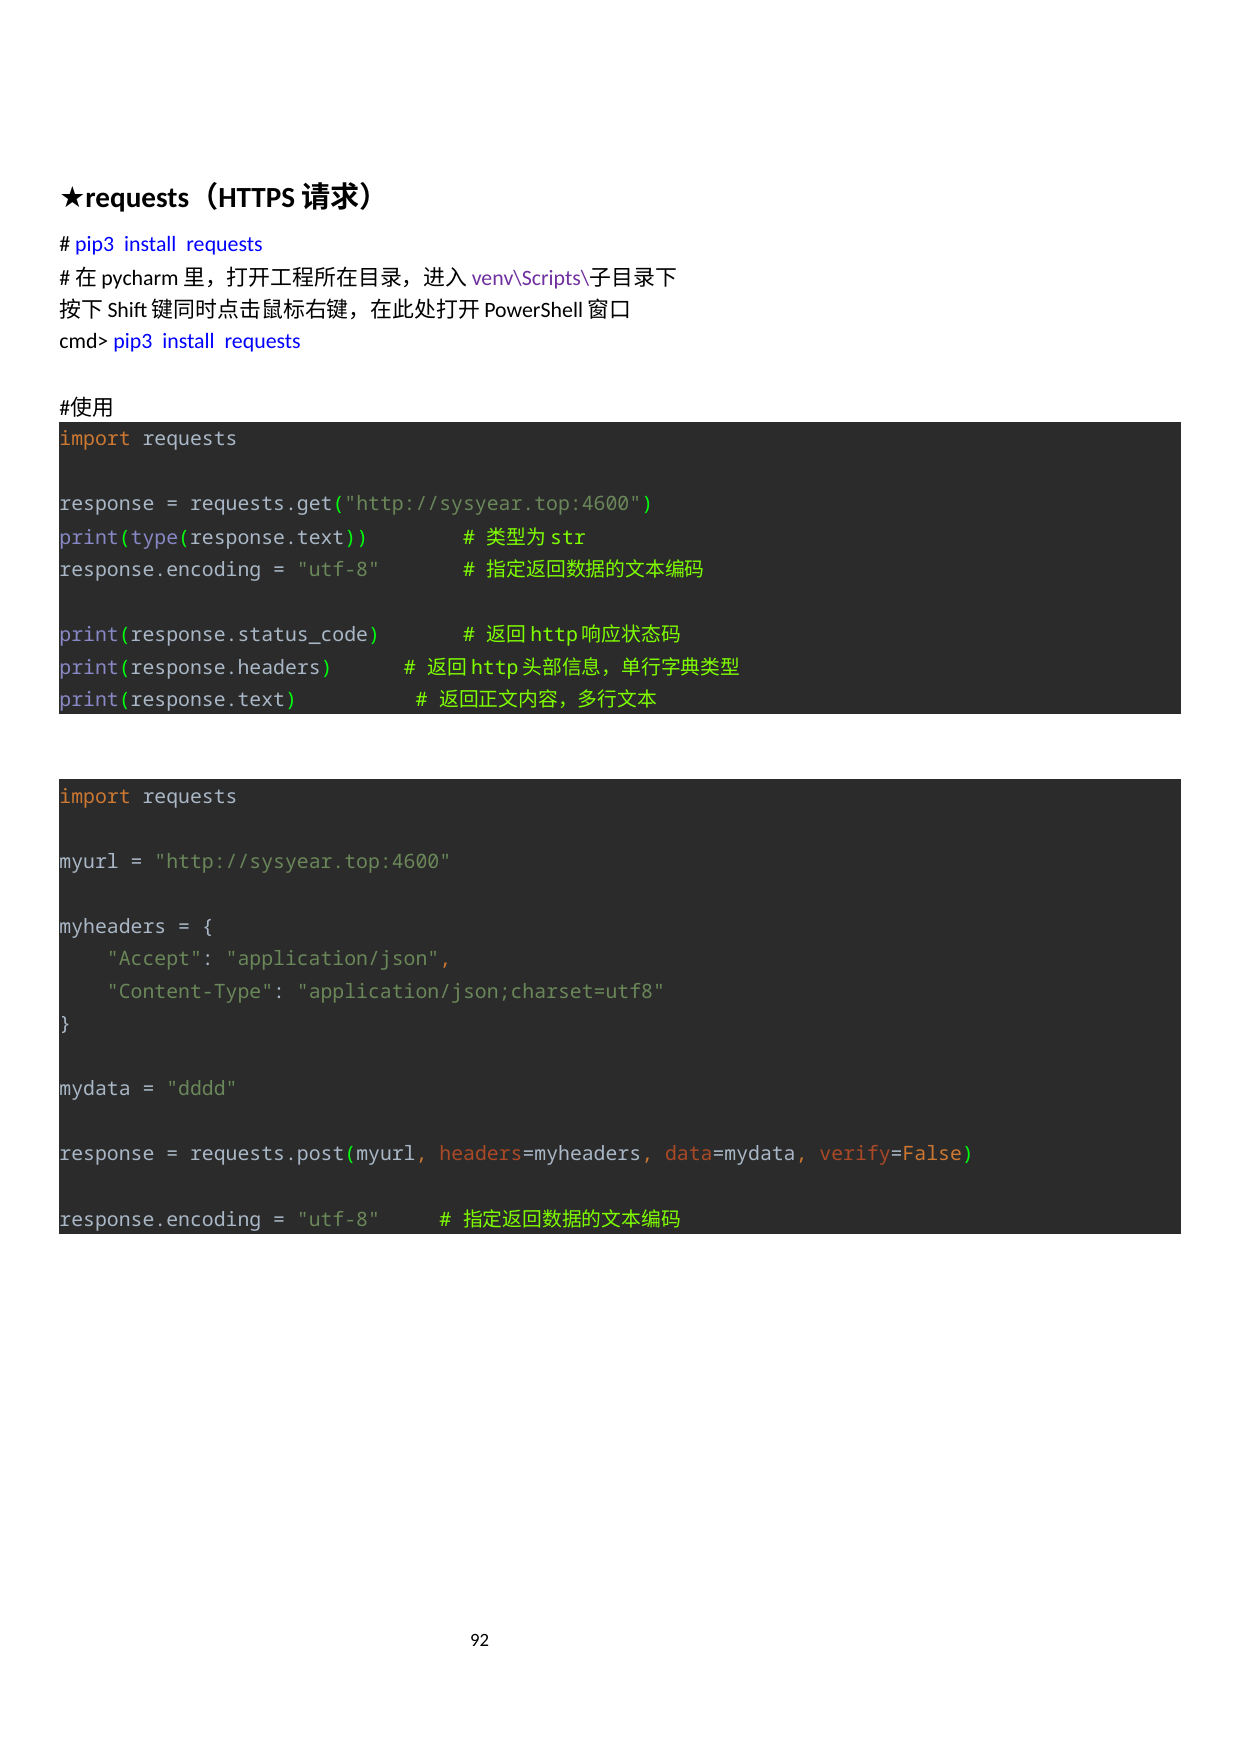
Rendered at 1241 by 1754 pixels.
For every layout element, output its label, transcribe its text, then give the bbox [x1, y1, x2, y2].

text 按下Shift键同时点击鼠标右键，在此处打开PowerShell窗口 [59, 292, 1181, 324]
text import requests myurl = "http://sysyear.top:4600" myheaders = { "Accept": "application/json", "Content-Type": "application/json;charset=utf8" } mydata = "dddd" response = requests.post(myurl, headers=myheaders, data=mydata, verify=False) response.encoding = "utf-8" # 指定返回数据的文本编码 [59, 779, 1181, 1234]
text # 在pycharm里，打开工程所在目录，进入venv\Scripts\子目录下 [59, 259, 1181, 292]
text import requests response = requests.get("http://sysyear.top:4600") print(type(response.text)) # 类型为str response.encoding = "utf-8" # 指定返回数据的文本编码 print(response.status_code) # 返回http响应状态码 print(response.headers) # 返回http头部信息，单行字典类型 print(response.text) # 返回正文内容，多行文本 [59, 422, 1181, 714]
text #使用 [59, 389, 1181, 422]
text # pip3 install requests [59, 227, 1181, 259]
text cmd> pip3 install requests [59, 324, 1181, 357]
text ★requests（HTTPS请求） [59, 162, 1181, 227]
